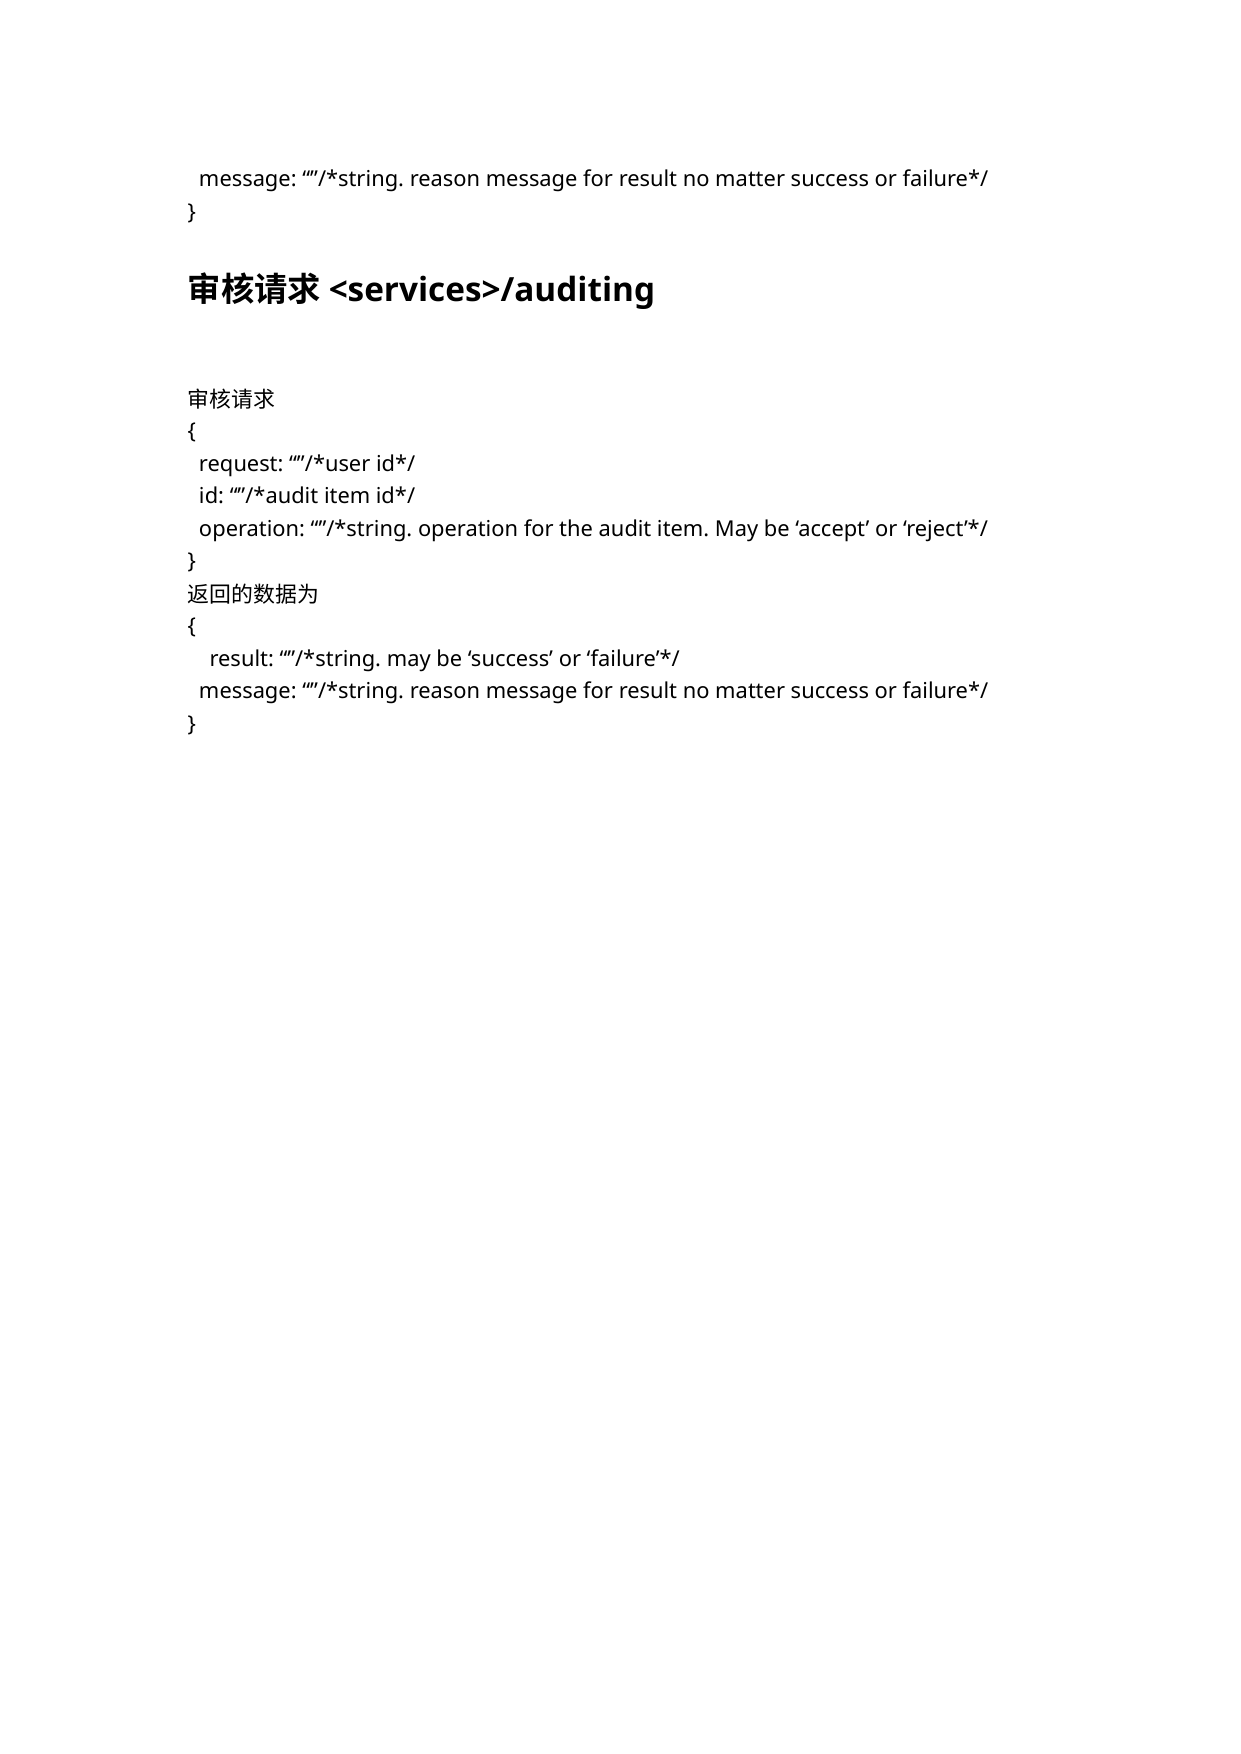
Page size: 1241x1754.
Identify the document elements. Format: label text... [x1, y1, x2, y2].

text message: “”/*string. reason message for result no matter success or failure*/ [187, 162, 1053, 194]
text } [187, 544, 1053, 576]
text 返回的数据为 [187, 576, 1053, 609]
text 审核请求 [187, 381, 1053, 414]
text id: “”/*audit item id*/ [187, 479, 1053, 511]
text request: “”/*user id*/ [187, 446, 1053, 479]
text { [187, 414, 1053, 446]
text { [187, 609, 1053, 641]
text result: “”/*string. may be ‘success’ or ‘failure’*/ [187, 641, 1053, 674]
text message: “”/*string. reason message for result no matter success or failure*/ [187, 674, 1053, 706]
text } [187, 194, 1053, 227]
text } [187, 706, 1053, 739]
text operation: “”/*string. operation for the audit item. May be ‘accept’ or ‘reject’*/ [187, 511, 1053, 544]
subtitle 审核请求 <services>/auditing [187, 254, 1053, 319]
